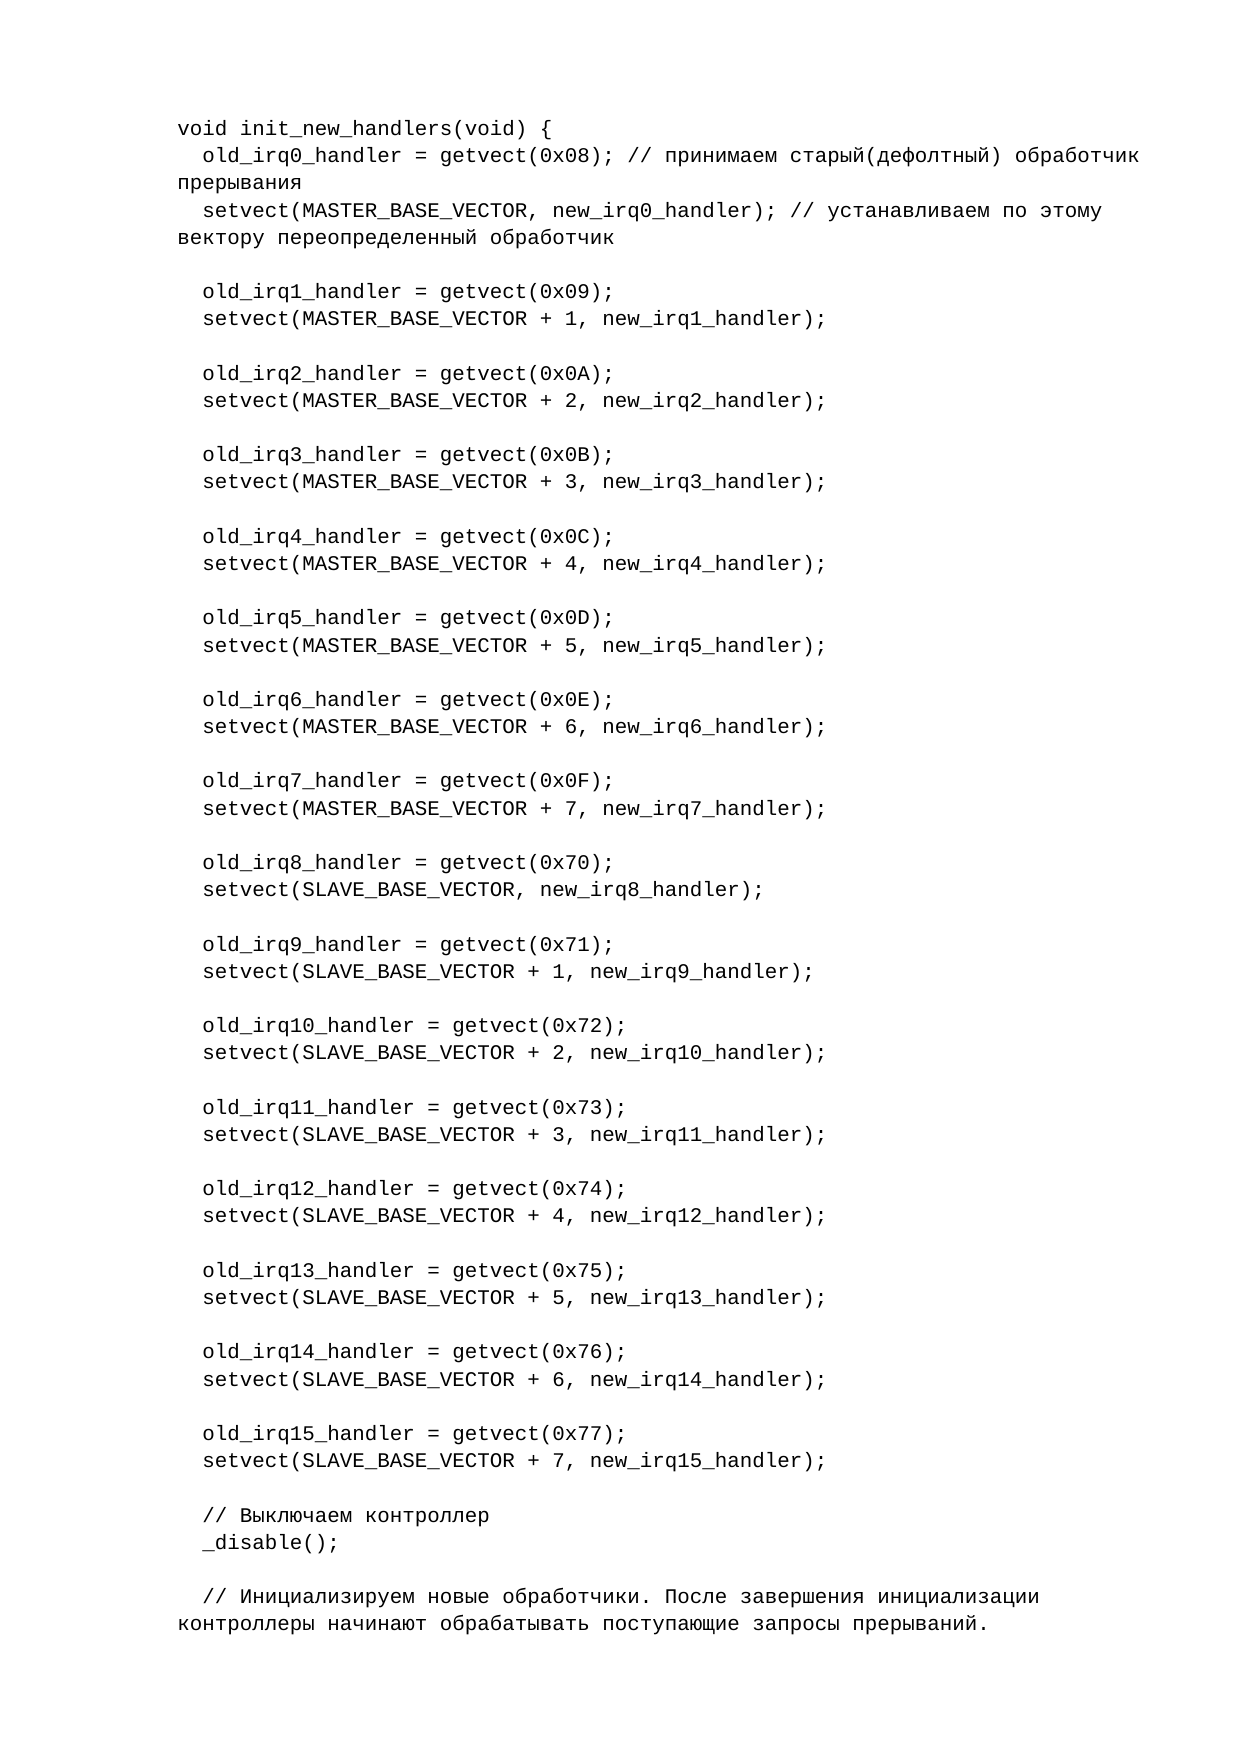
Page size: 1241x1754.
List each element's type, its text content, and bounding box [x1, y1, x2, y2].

text setvect(SLAVE_BASE_VECTOR + 1, new_irq9_handler); [177, 961, 1151, 984]
text old_irq9_handler = getvect(0x71); [177, 934, 1151, 957]
text setvect(MASTER_BASE_VECTOR + 2, new_irq2_handler); [177, 390, 1151, 413]
text old_irq14_handler = getvect(0x76); [177, 1341, 1151, 1365]
text setvect(MASTER_BASE_VECTOR + 4, new_irq4_handler); [177, 553, 1151, 577]
text old_irq6_handler = getvect(0x0E); [177, 689, 1151, 713]
text old_irq4_handler = getvect(0x0C); [177, 526, 1151, 549]
text old_irq5_handler = getvect(0x0D); [177, 607, 1151, 631]
text setvect(MASTER_BASE_VECTOR + 1, new_irq1_handler); [177, 308, 1151, 332]
text setvect(SLAVE_BASE_VECTOR + 2, new_irq10_handler); [177, 1042, 1151, 1066]
text old_irq7_handler = getvect(0x0F); [177, 771, 1151, 794]
text void init_new_handlers(void) { [177, 118, 1151, 142]
text setvect(MASTER_BASE_VECTOR + 6, new_irq6_handler); [177, 716, 1151, 740]
text setvect(MASTER_BASE_VECTOR + 7, new_irq7_handler); [177, 798, 1151, 821]
text old_irq11_handler = getvect(0x73); [177, 1097, 1151, 1120]
text old_irq10_handler = getvect(0x72); [177, 1015, 1151, 1039]
text old_irq1_handler = getvect(0x09); [177, 281, 1151, 305]
text setvect(SLAVE_BASE_VECTOR + 7, new_irq15_handler); [177, 1450, 1151, 1474]
text setvect(MASTER_BASE_VECTOR + 5, new_irq5_handler); [177, 634, 1151, 658]
text old_irq13_handler = getvect(0x75); [177, 1260, 1151, 1283]
text // Инициализируем новые обработчики. После завершения инициализации контроллеры начинают обрабатывать поступающие запросы прерываний. [177, 1586, 1151, 1637]
text setvect(SLAVE_BASE_VECTOR + 4, new_irq12_handler); [177, 1206, 1151, 1229]
text old_irq3_handler = getvect(0x0B); [177, 444, 1151, 468]
text old_irq8_handler = getvect(0x70); [177, 852, 1151, 876]
text setvect(MASTER_BASE_VECTOR, new_irq0_handler); // устанавливаем по этому вектору переопределенный обработчик [177, 199, 1151, 250]
text old_irq0_handler = getvect(0x08); // принимаем старый(дефолтный) обработчик прерывания [177, 145, 1151, 196]
text _disable(); [177, 1532, 1151, 1555]
text setvect(SLAVE_BASE_VECTOR + 6, new_irq14_handler); [177, 1369, 1151, 1392]
text setvect(SLAVE_BASE_VECTOR, new_irq8_handler); [177, 879, 1151, 903]
text setvect(MASTER_BASE_VECTOR + 3, new_irq3_handler); [177, 471, 1151, 495]
text // Выключаем контроллер [177, 1504, 1151, 1528]
text old_irq12_handler = getvect(0x74); [177, 1178, 1151, 1202]
text setvect(SLAVE_BASE_VECTOR + 5, new_irq13_handler); [177, 1287, 1151, 1311]
text old_irq15_handler = getvect(0x77); [177, 1423, 1151, 1447]
text setvect(SLAVE_BASE_VECTOR + 3, new_irq11_handler); [177, 1124, 1151, 1148]
text old_irq2_handler = getvect(0x0A); [177, 363, 1151, 386]
